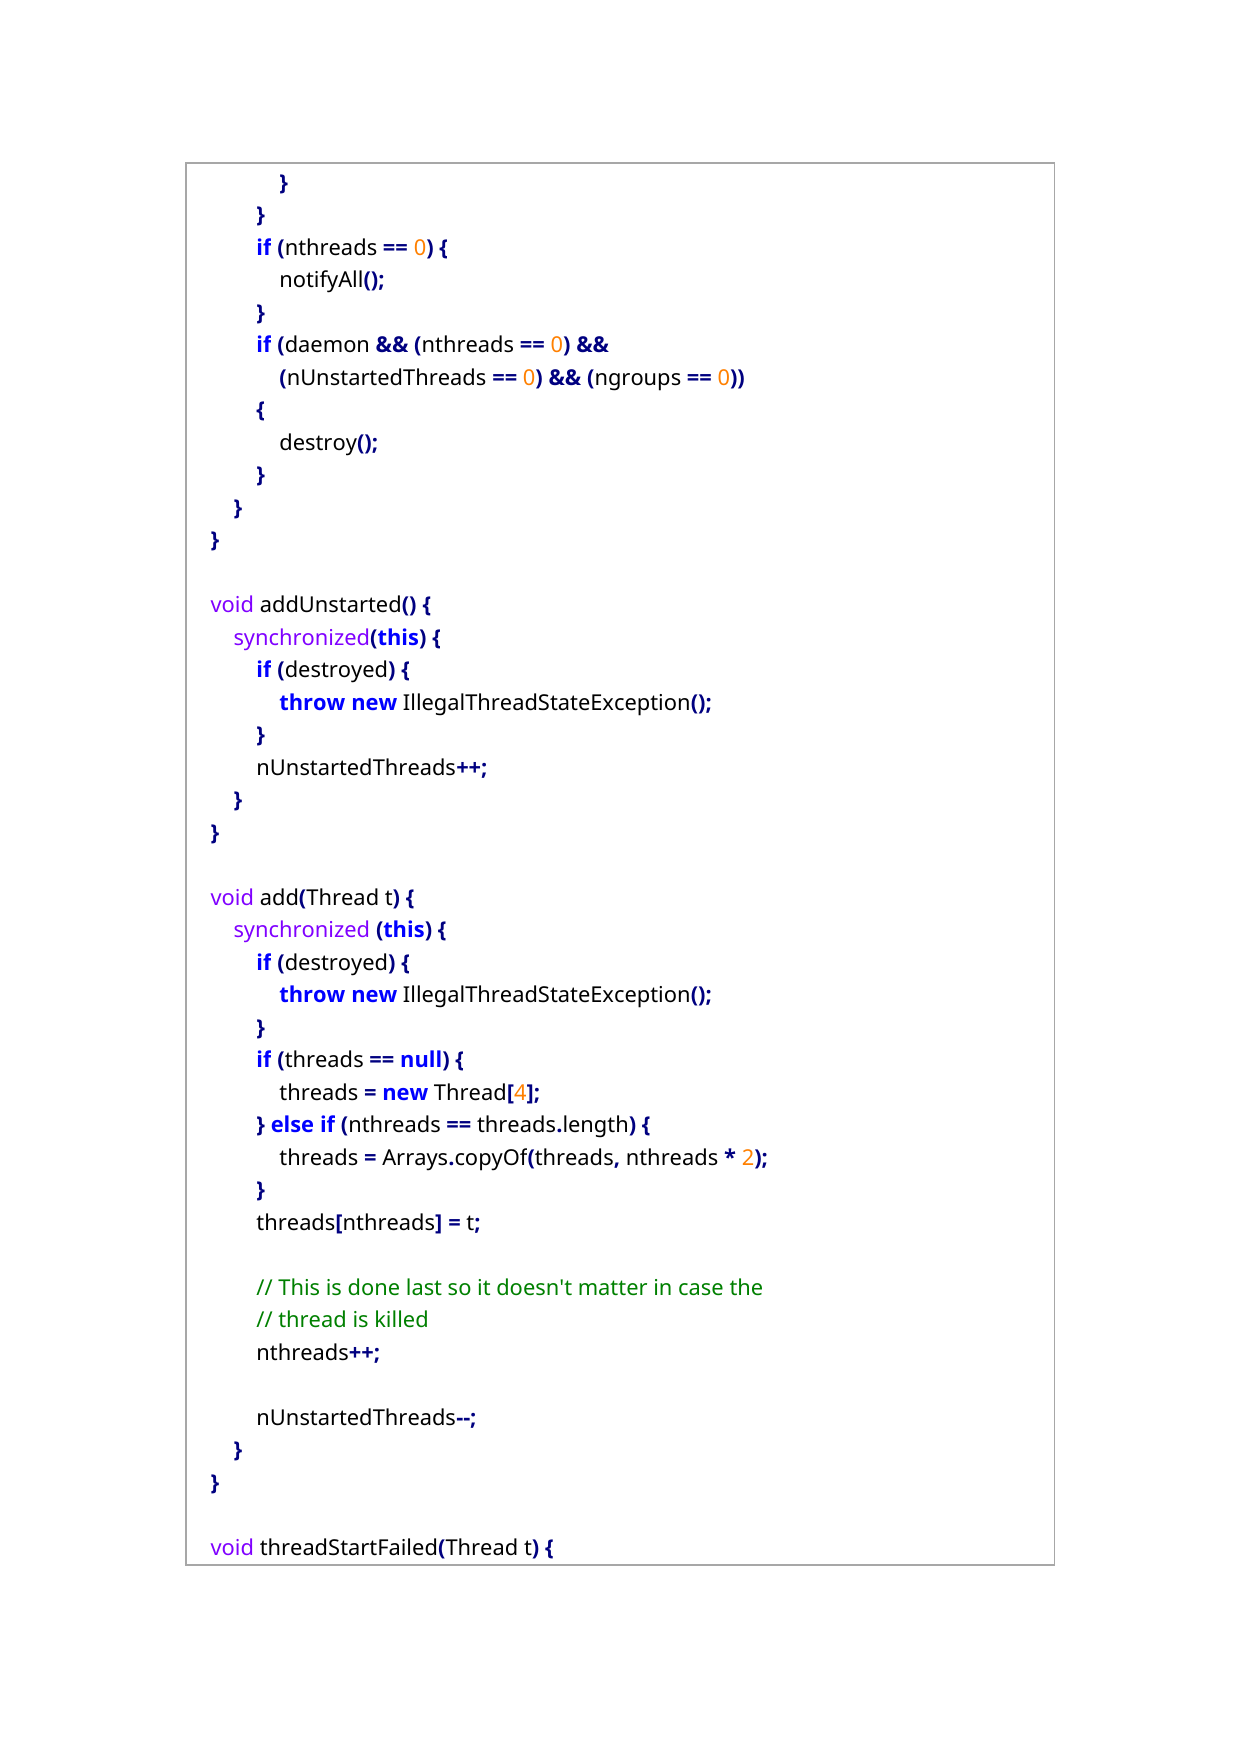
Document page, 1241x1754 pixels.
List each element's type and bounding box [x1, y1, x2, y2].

table_header [187, 164, 1054, 1564]
